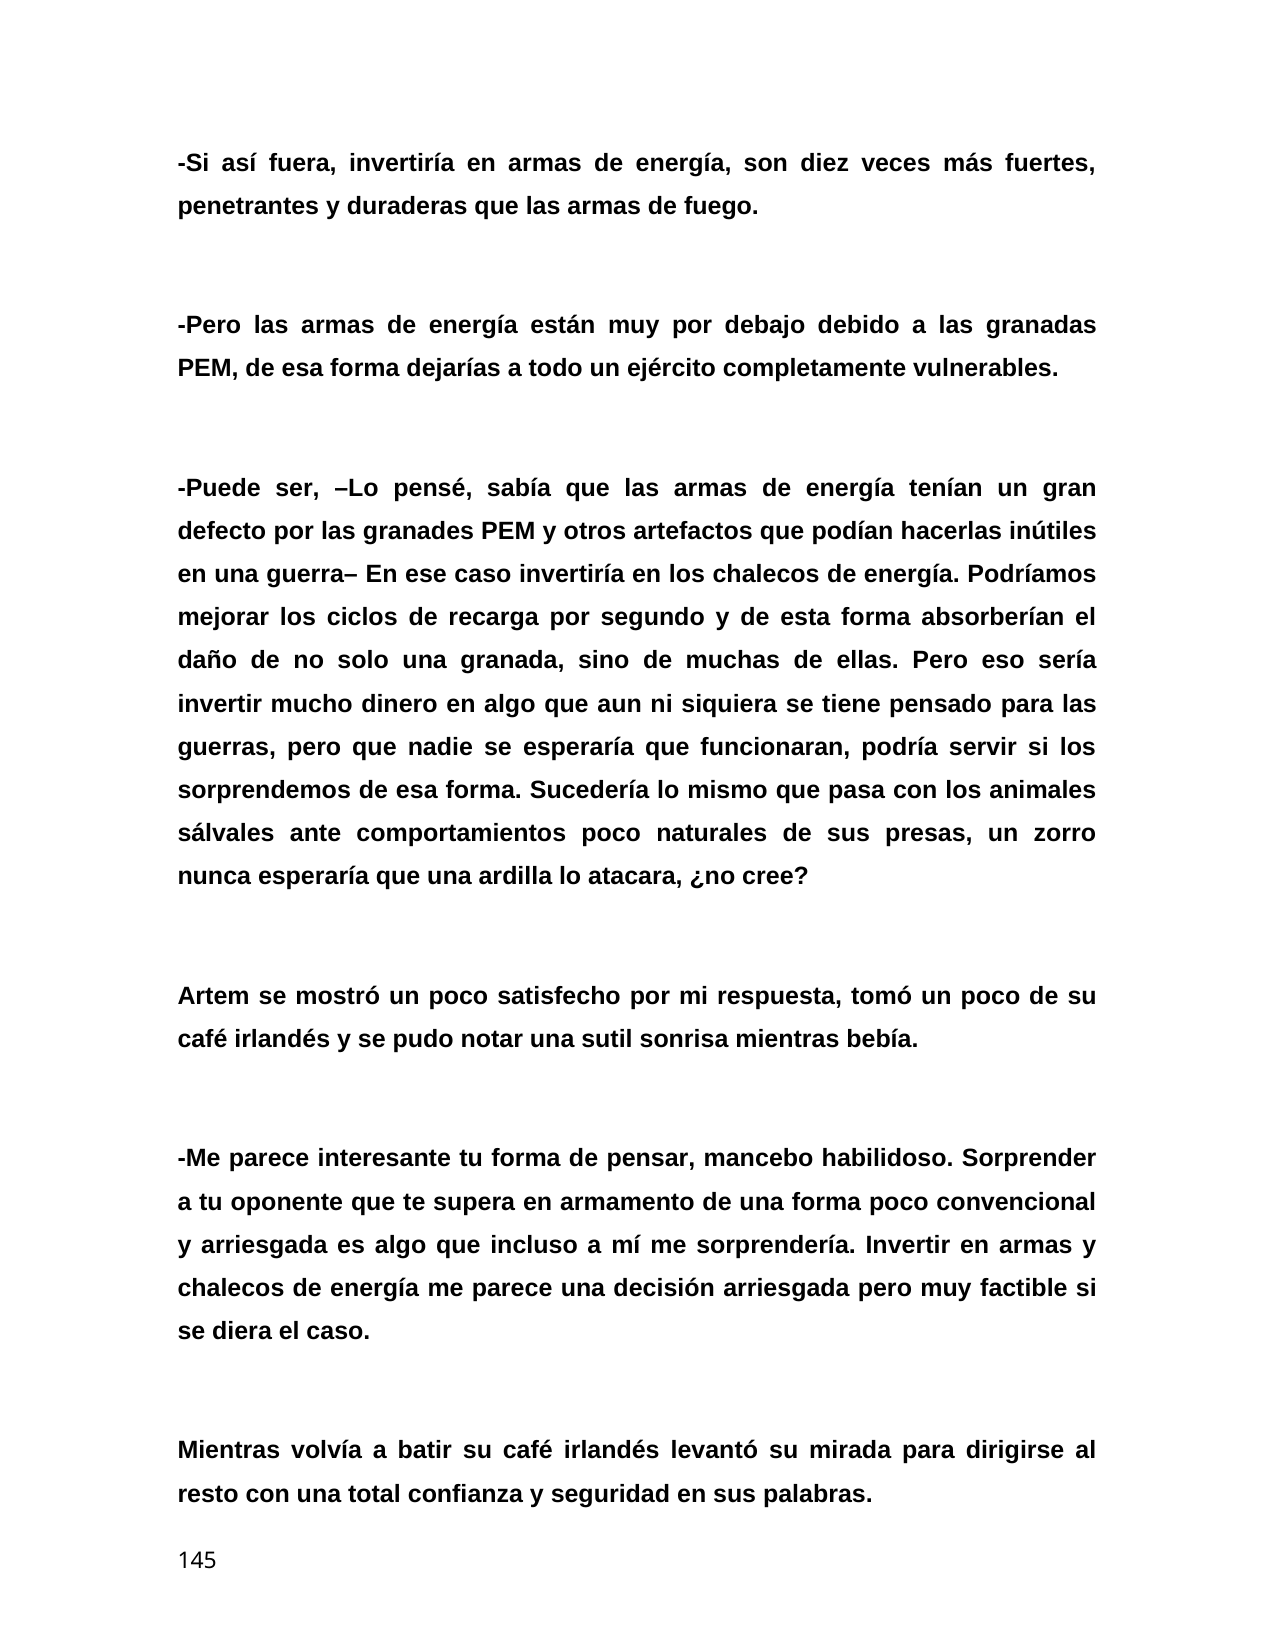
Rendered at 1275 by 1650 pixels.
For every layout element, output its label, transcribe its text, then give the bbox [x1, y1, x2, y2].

text -Pero las armas de energía están muy por debajo debido a las granadas PEM, de esa forma dejarías a todo un ejército completamente vulnerables. [177, 310, 1098, 382]
text -Puede ser, –Lo pensé, sabía que las armas de energía tenían un gran defecto por las granades PEM y otros artefactos que podían hacerlas inútiles en una guerra– En ese caso invertiría en los chalecos de energía. Podríamos mejorar los ciclos de recarga por segundo y de esta forma absorberían el daño de no solo una granada, sino de muchas de ellas. Pero eso sería invertir mucho dinero en algo que aun ni siquiera se tiene pensado para las guerras, pero que nadie se esperaría que funcionaran, podría servir si los sorprendemos de esa forma. Sucedería lo mismo que pasa con los animales sálvales ante comportamientos poco naturales de sus presas, un zorro nunca esperaría que una ardilla lo atacara, ¿no cree? [177, 473, 1098, 890]
text Mientras volvía a batir su café irlandés levantó su mirada para dirigirse al resto con una total confianza y seguridad en sus palabras. [177, 1436, 1098, 1507]
text -Si así fuera, invertiría en armas de energía, son diez veces más fuertes, penetrantes y duraderas que las armas de fuego. [177, 148, 1098, 219]
text -Me parece interesante tu forma de pensar, mancebo habilidoso. Sorprender a tu oponente que te supera en armamento de una forma poco convencional y arriesgada es algo que incluso a mí me sorprendería. Invertir en armas y chalecos de energía me parece una decisión arriesgada pero muy factible si se diera el caso. [177, 1143, 1098, 1345]
text Artem se mostró un poco satisfecho por mi respuesta, tomó un poco de su café irlandés y se pudo notar una sutil sonrisa mientras bebía. [177, 981, 1098, 1053]
